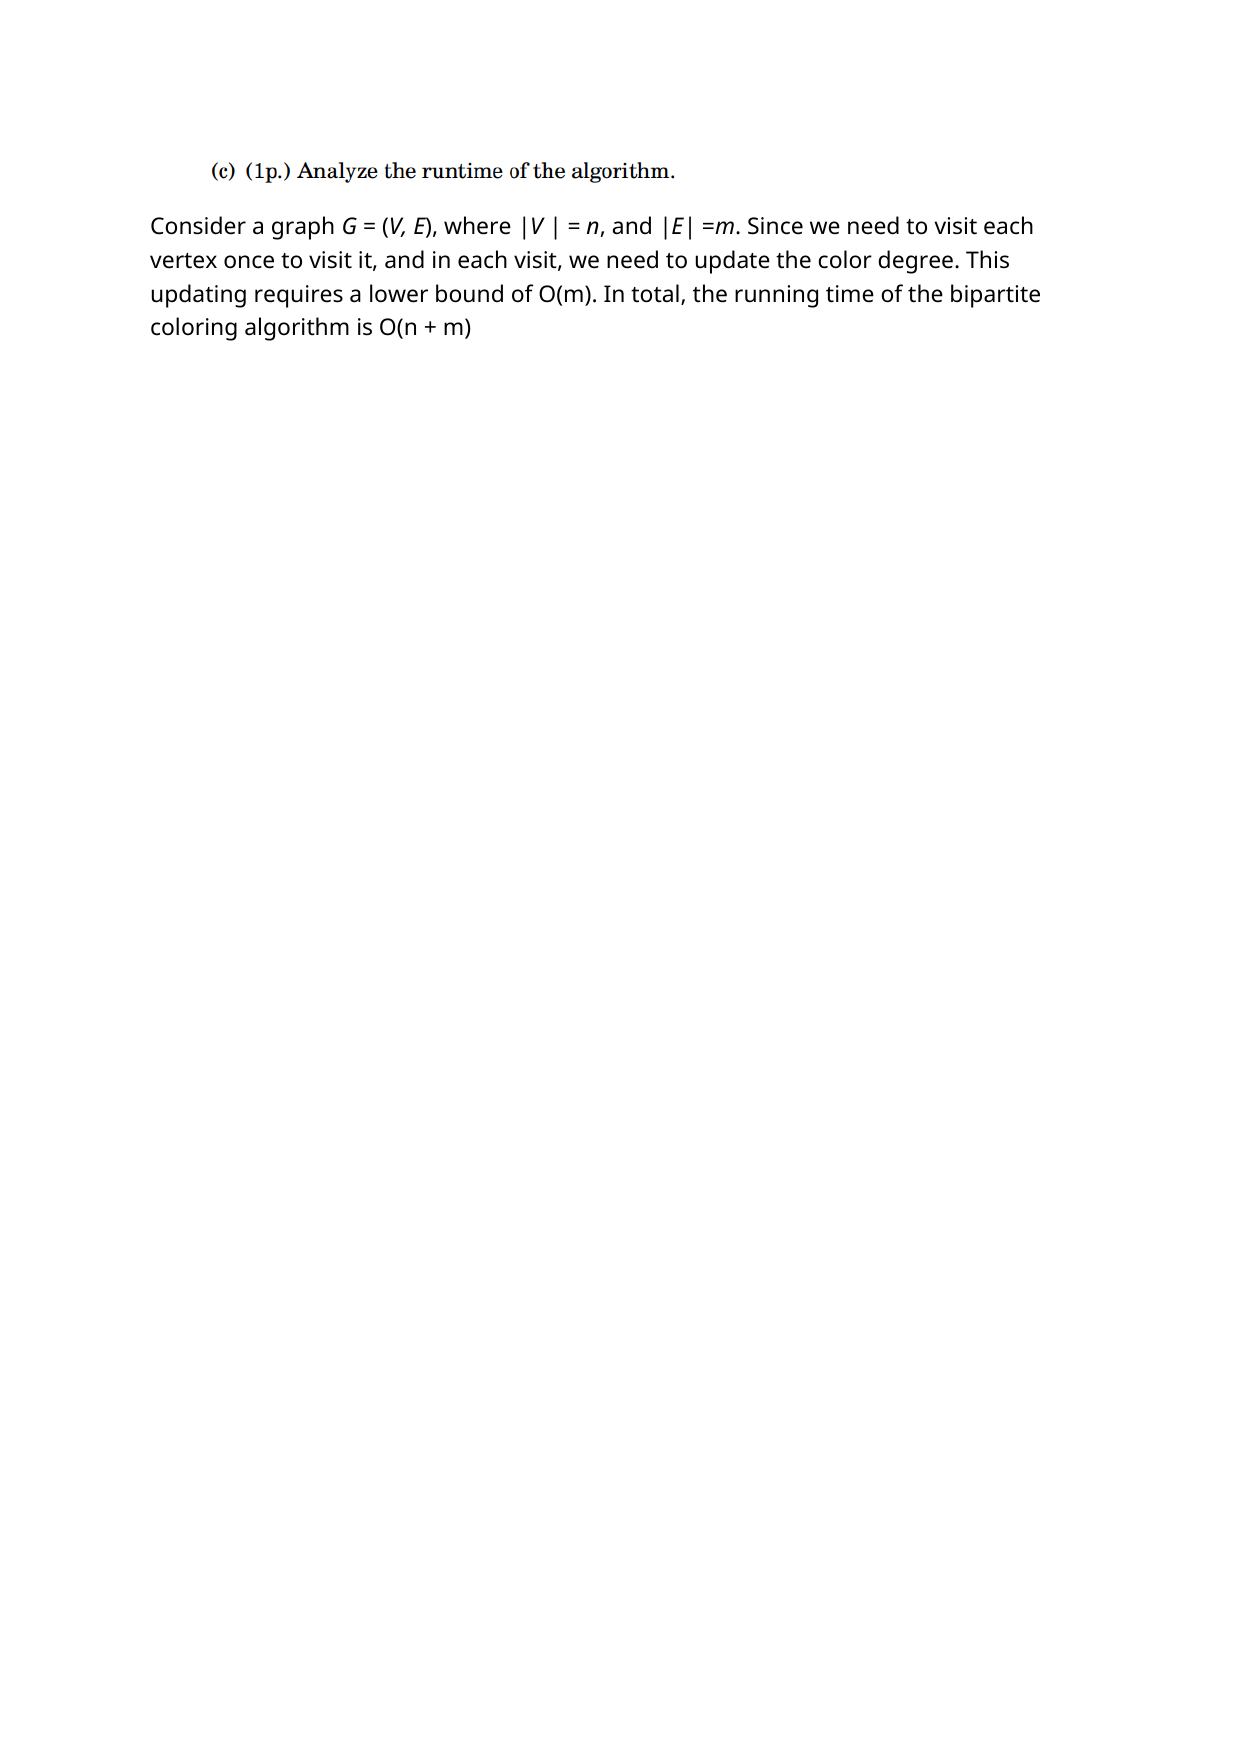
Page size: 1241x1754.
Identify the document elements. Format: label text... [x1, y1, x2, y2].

picture [150, 150, 1091, 192]
text Consider a graph G = (V, E), where |V | = n, and |E| =m. Since we need to visit each vertex once to visit it, and in each visit, we need to update the color degree. This updating requires a lower bound of O(m). In total, the running time of the bipartite coloring algorithm is O(n + m) [150, 210, 1090, 343]
